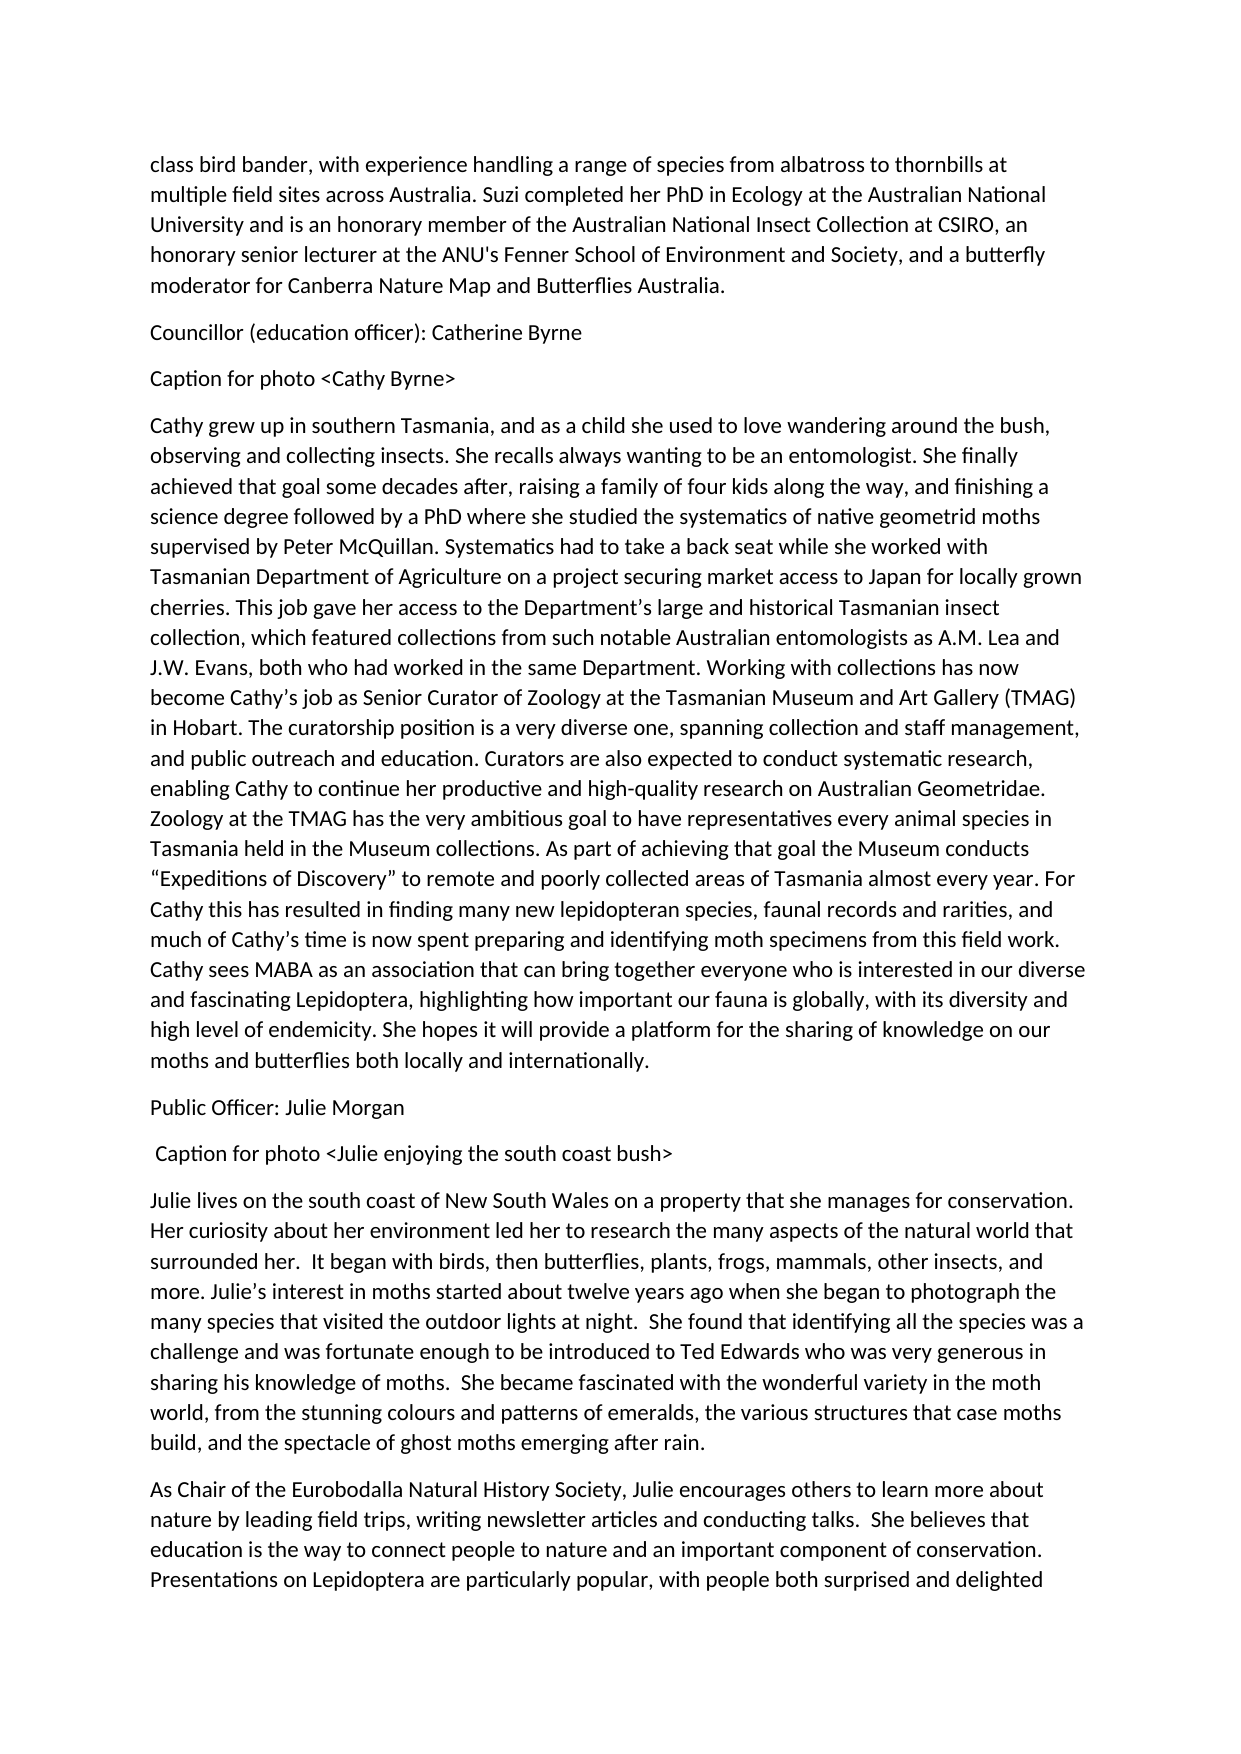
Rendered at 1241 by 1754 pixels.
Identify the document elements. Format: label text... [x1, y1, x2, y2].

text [150, 150, 1090, 299]
text Public Officer: Julie Morgan [150, 1093, 1090, 1121]
text Caption for photo <Cathy Byrne> [150, 364, 1090, 393]
text Caption for photo <Julie enjoying the south coast bush> [150, 1139, 1090, 1168]
text Julie lives on the south coast of New South Wales on a property that she manages for conservation. Her curiosity about her environment led her to research the many aspects of the natural world that surrounded her. It began with birds, then butterflies, plants, frogs, mammals, other insects, and more. Julie’s interest in moths started about twelve years ago when she began to photograph the many species that visited the outdoor lights at night. She found that identifying all the species was a challenge and was fortunate enough to be introduced to Ted Edwards who was very generous in sharing his knowledge of moths. She became fascinated with the wonderful variety in the moth world, from the stunning colours and patterns of emeralds, the various structures that case moths build, and the spectacle of ghost moths emerging after rain. [150, 1186, 1090, 1456]
text Councillor (education officer): Catherine Byrne [150, 318, 1090, 346]
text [150, 1475, 1090, 1594]
text Cathy grew up in southern Tasmania, and as a child she used to love wandering around the bush, observing and collecting insects. She recalls always wanting to be an entomologist. She finally achieved that goal some decades after, raising a family of four kids along the way, and finishing a science degree followed by a PhD where she studied the systematics of native geometrid moths supervised by Peter McQuillan. Systematics had to take a back seat while she worked with Tasmanian Department of Agriculture on a project securing market access to Japan for locally grown cherries. This job gave her access to the Department’s large and historical Tasmanian insect collection, which featured collections from such notable Australian entomologists as A.M. Lea and J.W. Evans, both who had worked in the same Department. Working with collections has now become Cathy’s job as Senior Curator of Zoology at the Tasmanian Museum and Art Gallery (TMAG) in Hobart. The curatorship position is a very diverse one, spanning collection and staff management, and public outreach and education. Curators are also expected to conduct systematic research, enabling Cathy to continue her productive and high-quality research on Australian Geometridae. Zoology at the TMAG has the very ambitious goal to have representatives every animal species in Tasmania held in the Museum collections. As part of achieving that goal the Museum conducts “Expeditions of Discovery” to remote and poorly collected areas of Tasmania almost every year. For Cathy this has resulted in finding many new lepidopteran species, faunal records and rarities, and much of Cathy’s time is now spent preparing and identifying moth specimens from this field work. Cathy sees MABA as an association that can bring together everyone who is interested in our diverse and fascinating Lepidoptera, highlighting how important our fauna is globally, with its diversity and high level of endemicity. She hopes it will provide a platform for the sharing of knowledge on our moths and butterflies both locally and internationally. [150, 411, 1090, 1074]
